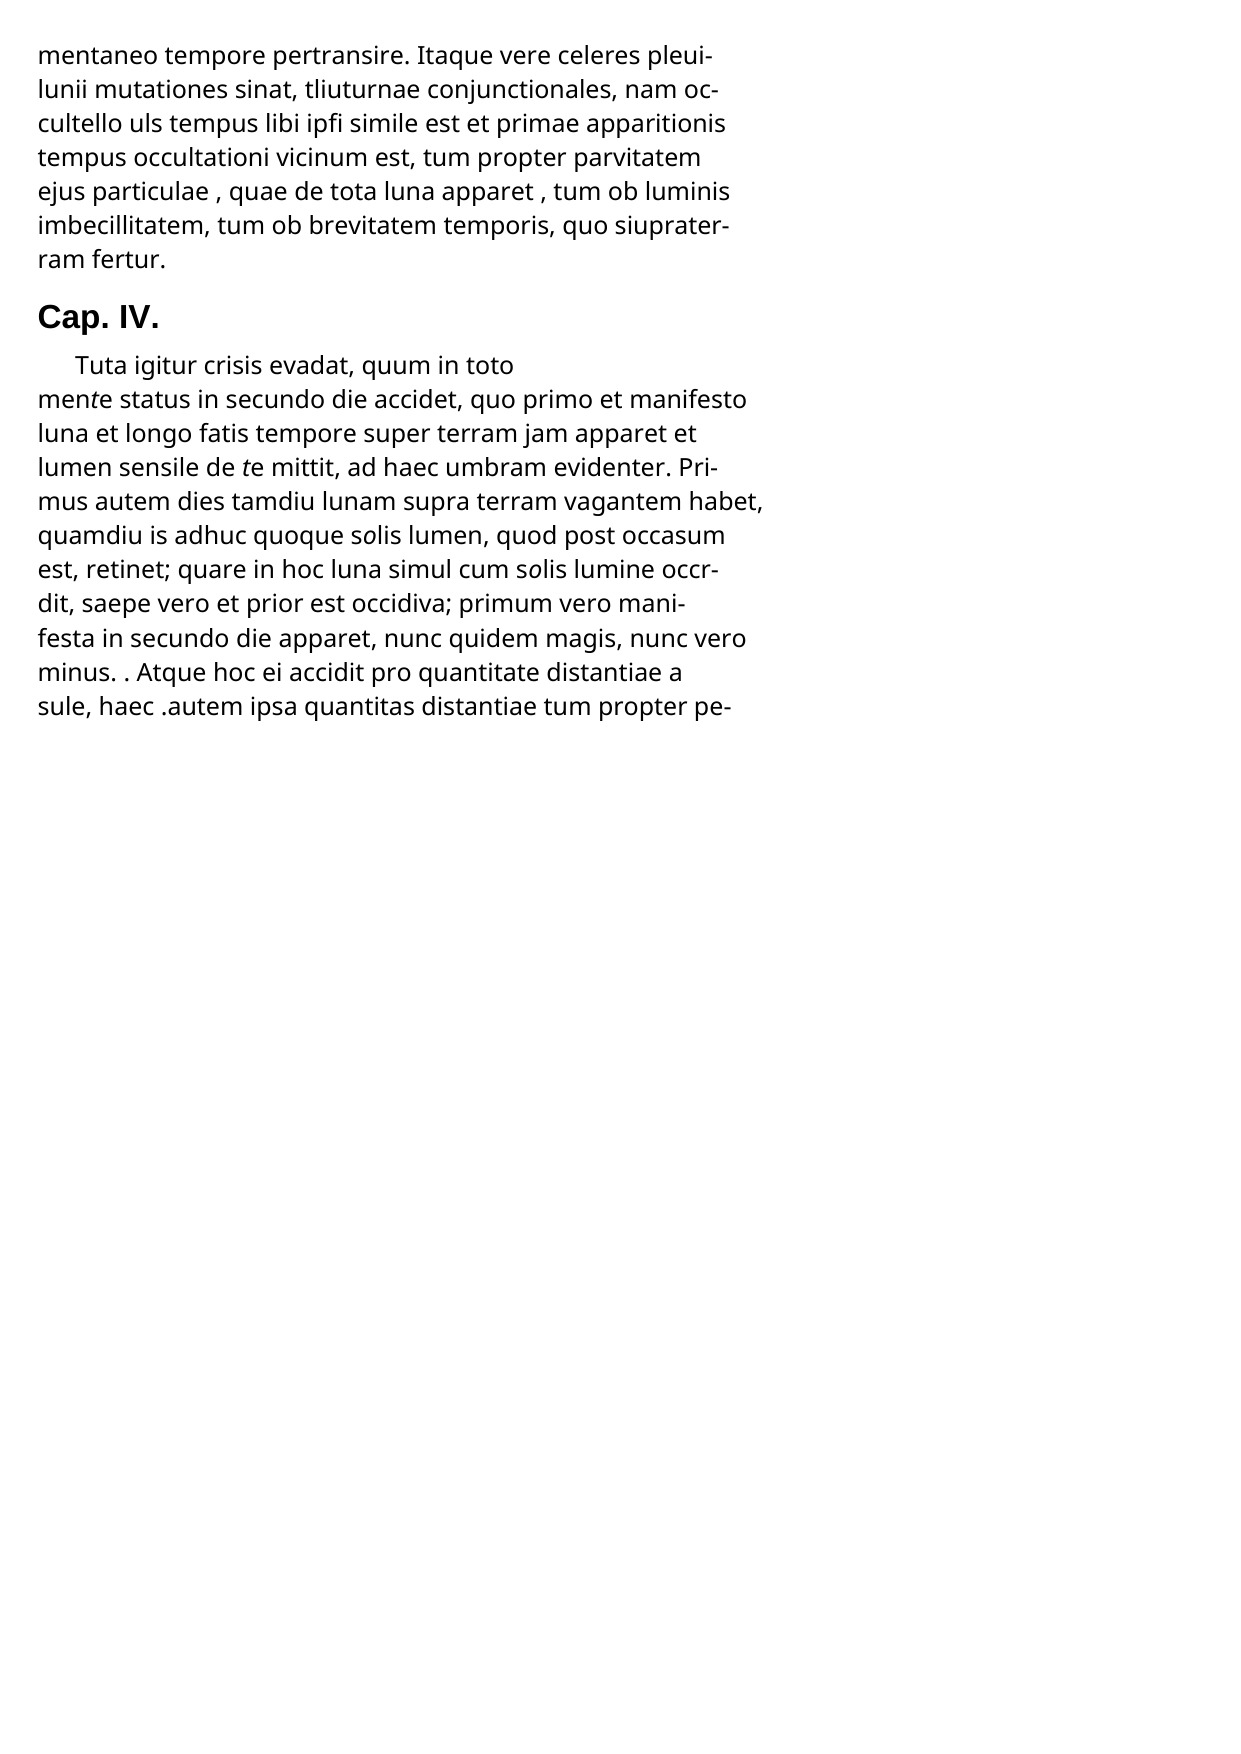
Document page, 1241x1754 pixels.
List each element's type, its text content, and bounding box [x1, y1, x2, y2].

text mentaneo tempore pertransire. Itaque vere celeres pleui- lunii mutationes sinat, tliuturnae conjunctionales, nam oc- cultello uls tempus libi ipfi simile est et primae apparitionis tempus occultationi vicinum est, tum propter parvitatem ejus particulae , quae de tota luna apparet , tum ob luminis imbecillitatem, tum ob brevitatem temporis, quo siuprater- ram fertur. [37, 37, 1203, 276]
text Tuta igitur crisis evadat, quum in toto mente status in secundo die accidet, quo primo et manifesto luna et longo fatis tempore super terram jam apparet et lumen sensile de te mittit, ad haec umbram evidenter. Pri- mus autem dies tamdiu lunam supra terram vagantem habet, quamdiu is adhuc quoque solis lumen, quod post occasum est, retinet; quare in hoc luna simul cum solis lumine occr- dit, saepe vero et prior est occidiva; primum vero mani- festa in secundo die apparet, nunc quidem magis, nunc vero minus. . Atque hoc ei accidit pro quantitate distantiae a sule, haec .autem ipsa quantitas distantiae tum propter pe- [37, 348, 1203, 722]
subtitle Cap. IV. [37, 297, 1203, 335]
